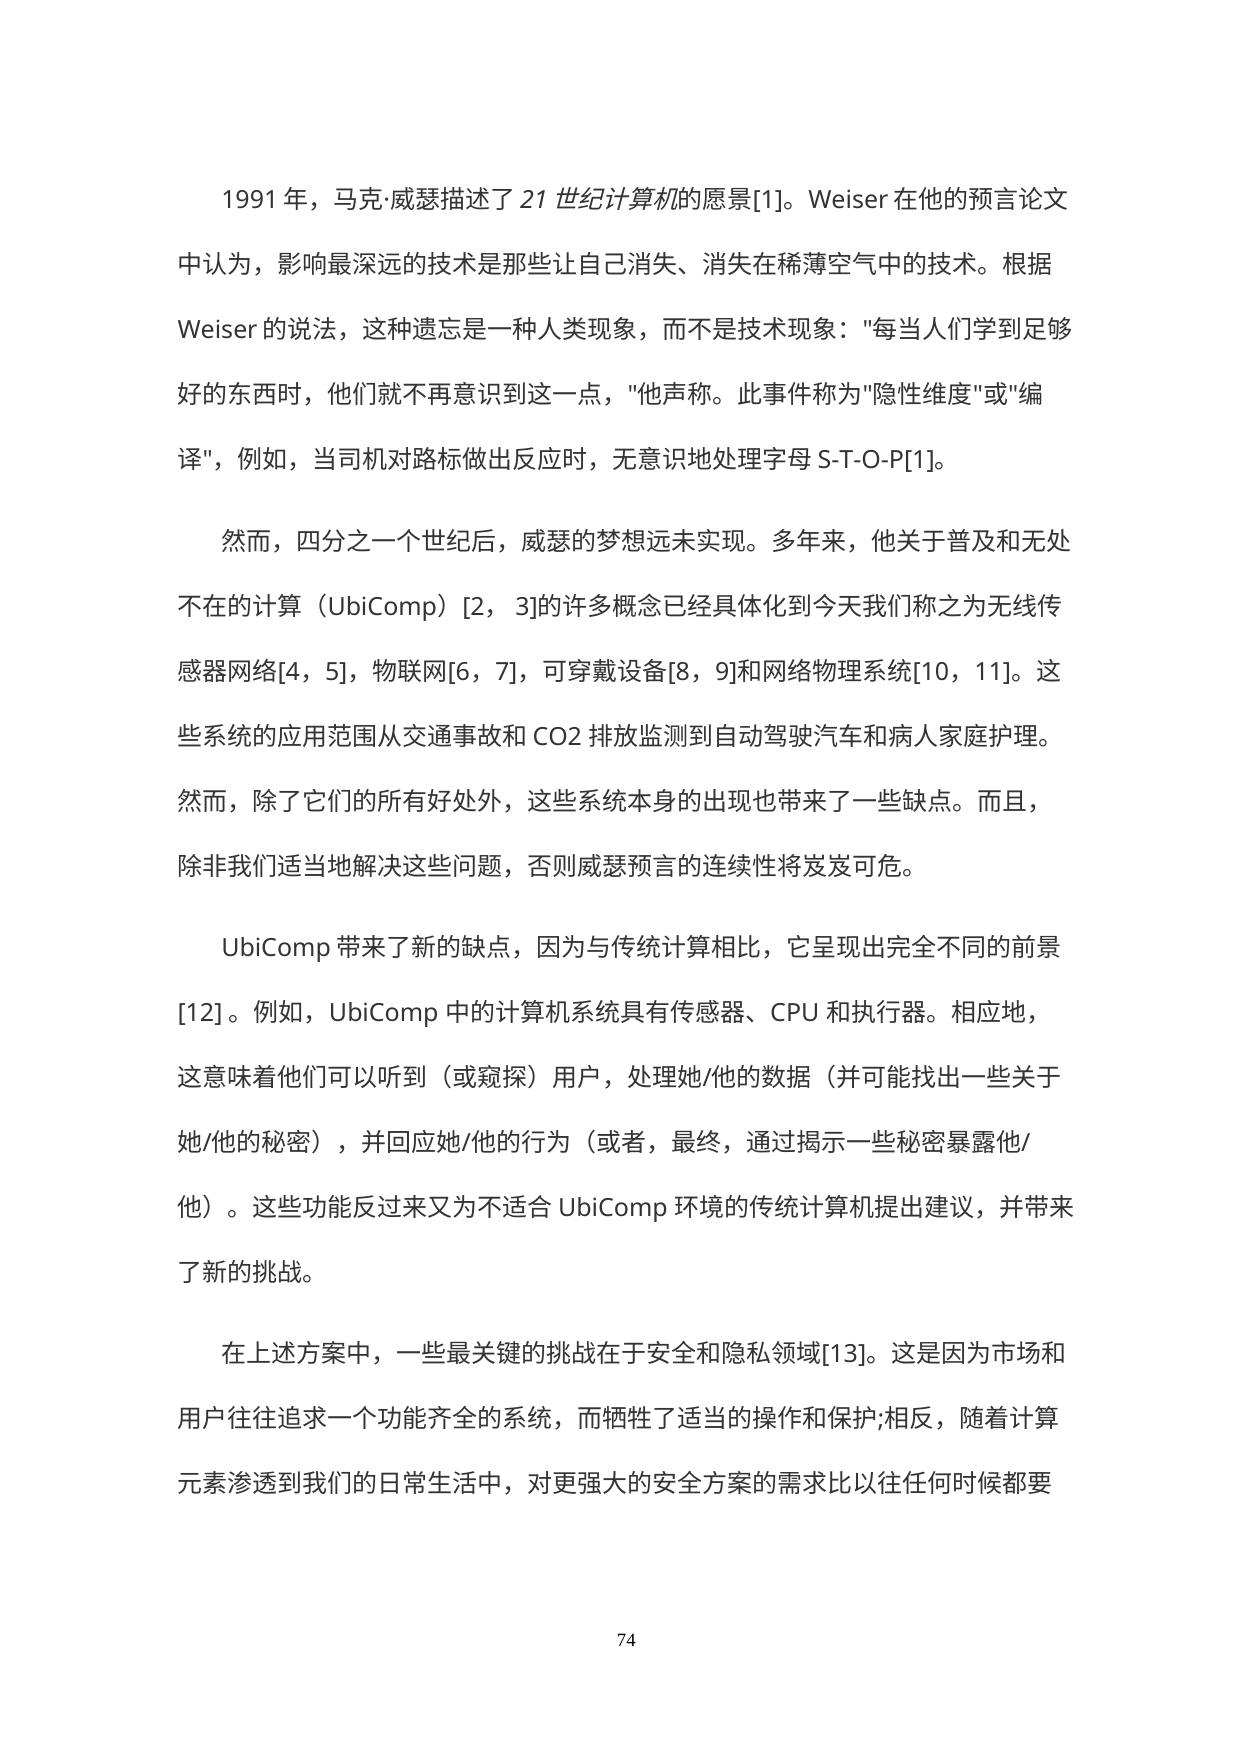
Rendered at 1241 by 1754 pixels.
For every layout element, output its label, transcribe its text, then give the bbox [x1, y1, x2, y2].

text UbiComp带来了新的缺点，因为与传统计算相比，它呈现出完全不同的前景 [12] 。例如，UbiComp 中的计算机系统具有传感器、CPU 和执行器。相应地，这意味着他们可以听到（或窥探）用户，处理她/他的数据（并可能找出一些关于她/他的秘密），并回应她/他的行为（或者，最终，通过揭示一些秘密暴露他/他）。这些功能反过来又为不适合 UbiComp 环境的传统计算机提出建议，并带来了新的挑战。 [177, 913, 1075, 1303]
text 然而，四分之一个世纪后，威瑟的梦想远未实现。多年来，他关于普及和无处不在的计算（UbiComp）[2， 3]的许多概念已经具体化到今天我们称之为无线传感器网络[4，5]，物联网[6，7]，可穿戴设备[8，9]和网络物理系统[10，11]。这些系统的应用范围从交通事故和CO2 排放监测到自动驾驶汽车和病人家庭护理。然而，除了它们的所有好处外，这些系统本身的出现也带来了一些缺点。而且，除非我们适当地解决这些问题，否则威瑟预言的连续性将岌岌可危。 [177, 507, 1075, 897]
text 1991年，马克·威瑟描述了21世纪计算机的愿景[1]。Weiser在他的预言论文中认为，影响最深远的技术是那些让自己消失、消失在稀薄空气中的技术。根据Weiser的说法，这种遗忘是一种人类现象，而不是技术现象："每当人们学到足够好的东西时，他们就不再意识到这一点，"他声称。此事件称为"隐性维度"或"编译"，例如，当司机对路标做出反应时，无意识地处理字母S-T-O-P[1]。 [177, 165, 1075, 490]
